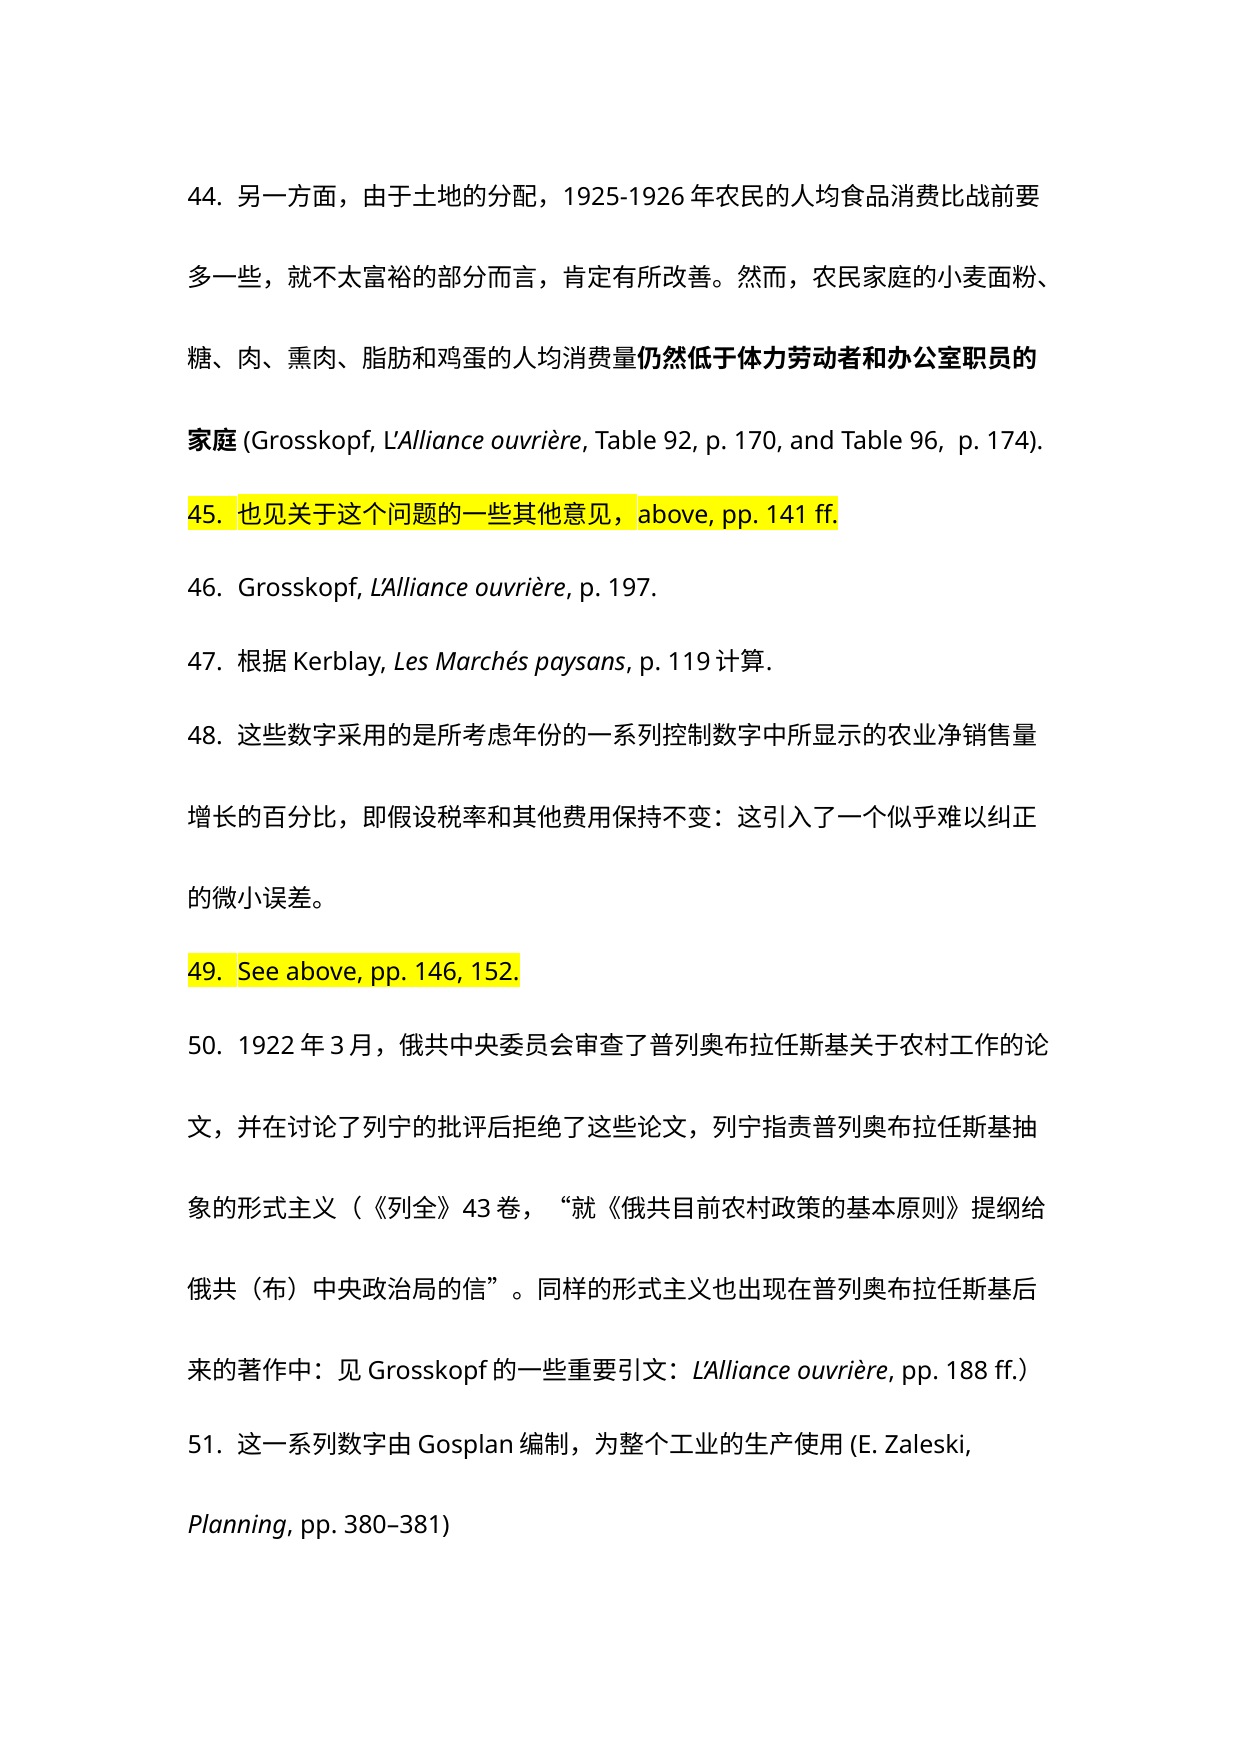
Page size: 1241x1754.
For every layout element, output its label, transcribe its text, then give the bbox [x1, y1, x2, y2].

list 也见关于这个问题的一些其他意见，above, pp. 141 ff. [187, 480, 1053, 545]
list Grosskopf, L’Alliance ouvrière, p. 197. [187, 554, 1053, 619]
list See above, pp. 146, 152. [187, 938, 1053, 1003]
list 这一系列数字由Gosplan编制，为整个工业的生产使用 (E. Zaleski, Planning, pp. 380–381) [187, 1410, 1053, 1557]
list 1922年3月，俄共中央委员会审查了普列奥布拉任斯基关于农村工作的论文，并在讨论了列宁的批评后拒绝了这些论文，列宁指责普列奥布拉任斯基抽象的形式主义（《列全》43卷，“就《俄共目前农村政策的基本原则》提纲给俄共（布）中央政治局的信”。同样的形式主义也出现在普列奥布拉任斯基后来的著作中：见Grosskopf的一些重要引文：L’Alliance ouvrière, pp. 188 ff.） [187, 1011, 1053, 1401]
list 另一方面，由于土地的分配，1925-1926年农民的人均食品消费比战前要多一些，就不太富裕的部分而言，肯定有所改善。然而，农民家庭的小麦面粉、糖、肉、熏肉、脂肪和鸡蛋的人均消费量仍然低于体力劳动者和办公室职员的家庭 (Grosskopf, L’Alliance ouvrière, Table 92, p. 170, and Table 96, p. 174). [187, 162, 1053, 471]
list 这些数字采用的是所考虑年份的一系列控制数字中所显示的农业净销售量增长的百分比，即假设税率和其他费用保持不变：这引入了一个似乎难以纠正的微小误差。 [187, 701, 1053, 929]
list 根据Kerblay, Les Marchés paysans, p. 119计算. [187, 627, 1053, 692]
